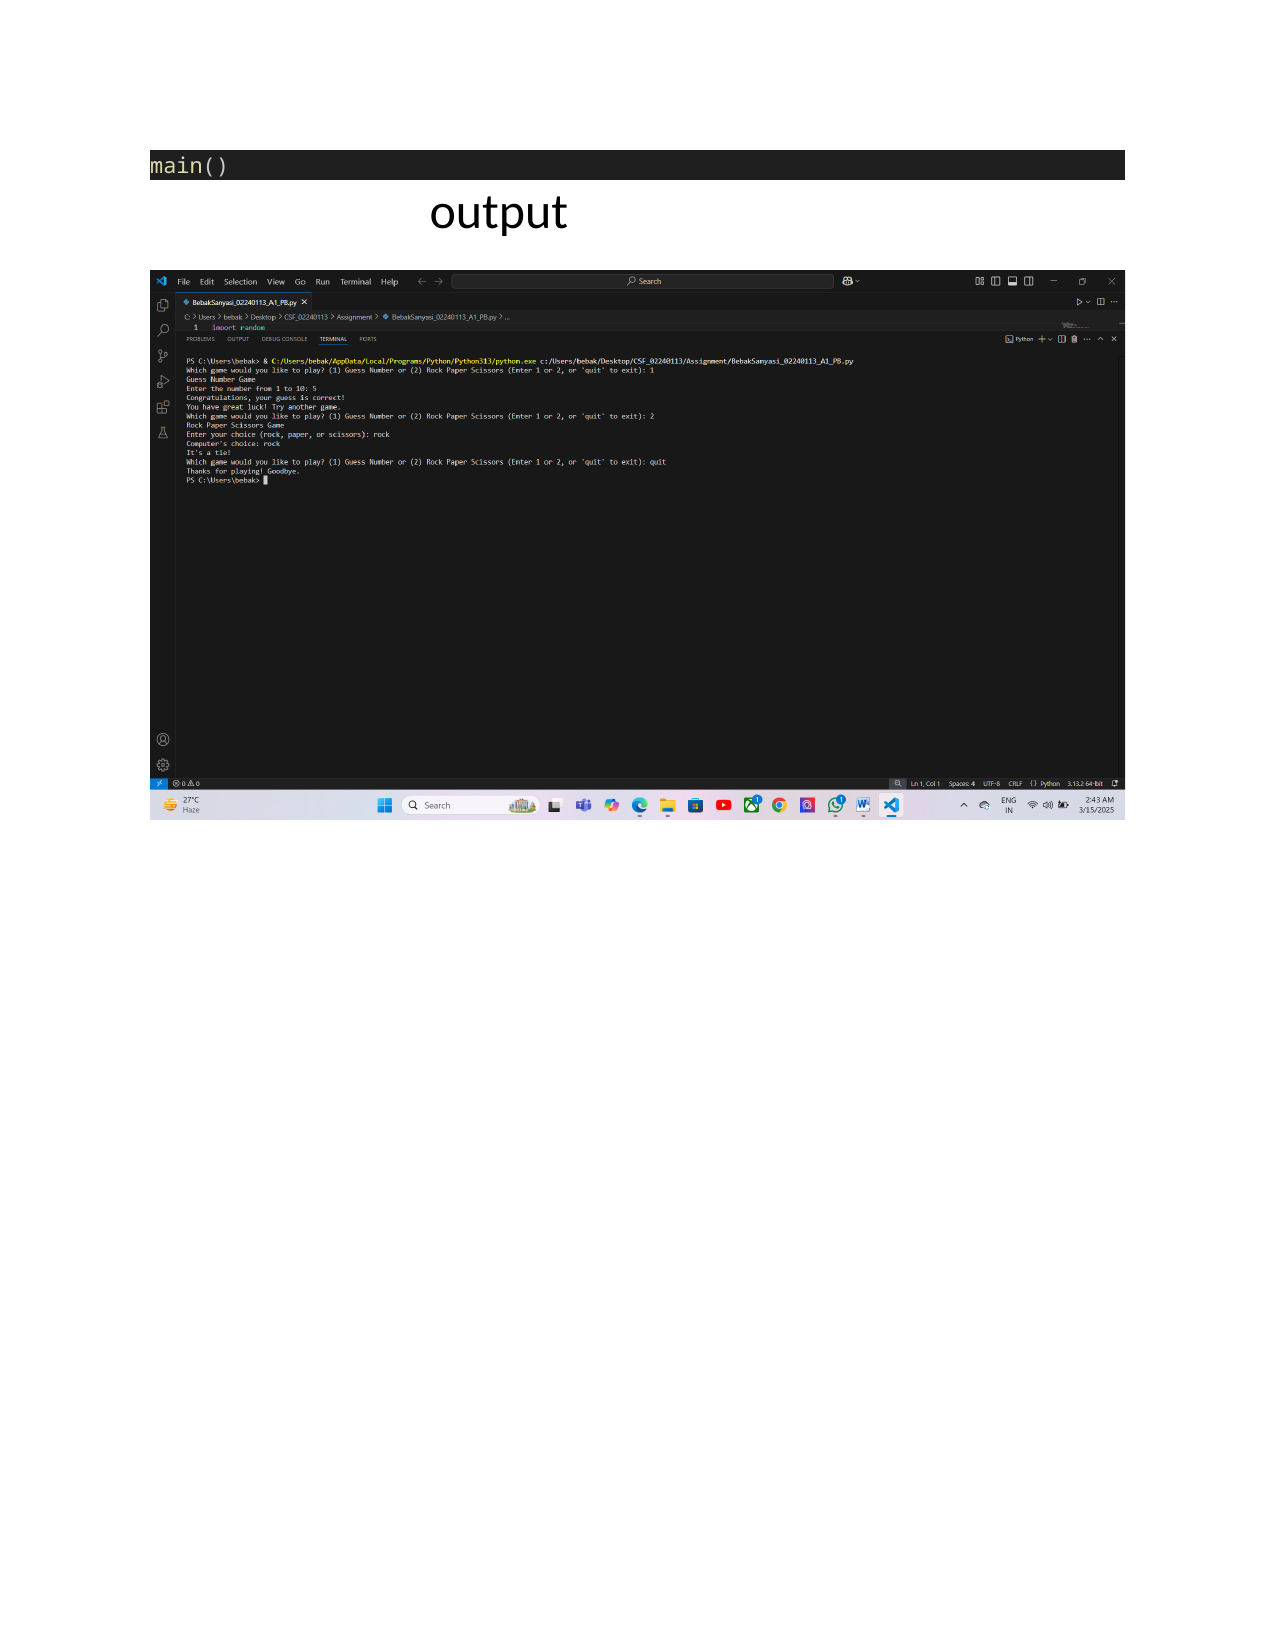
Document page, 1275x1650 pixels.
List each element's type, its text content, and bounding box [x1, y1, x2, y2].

text main() [150, 150, 1125, 180]
text output [150, 180, 1125, 241]
picture [150, 270, 1125, 820]
